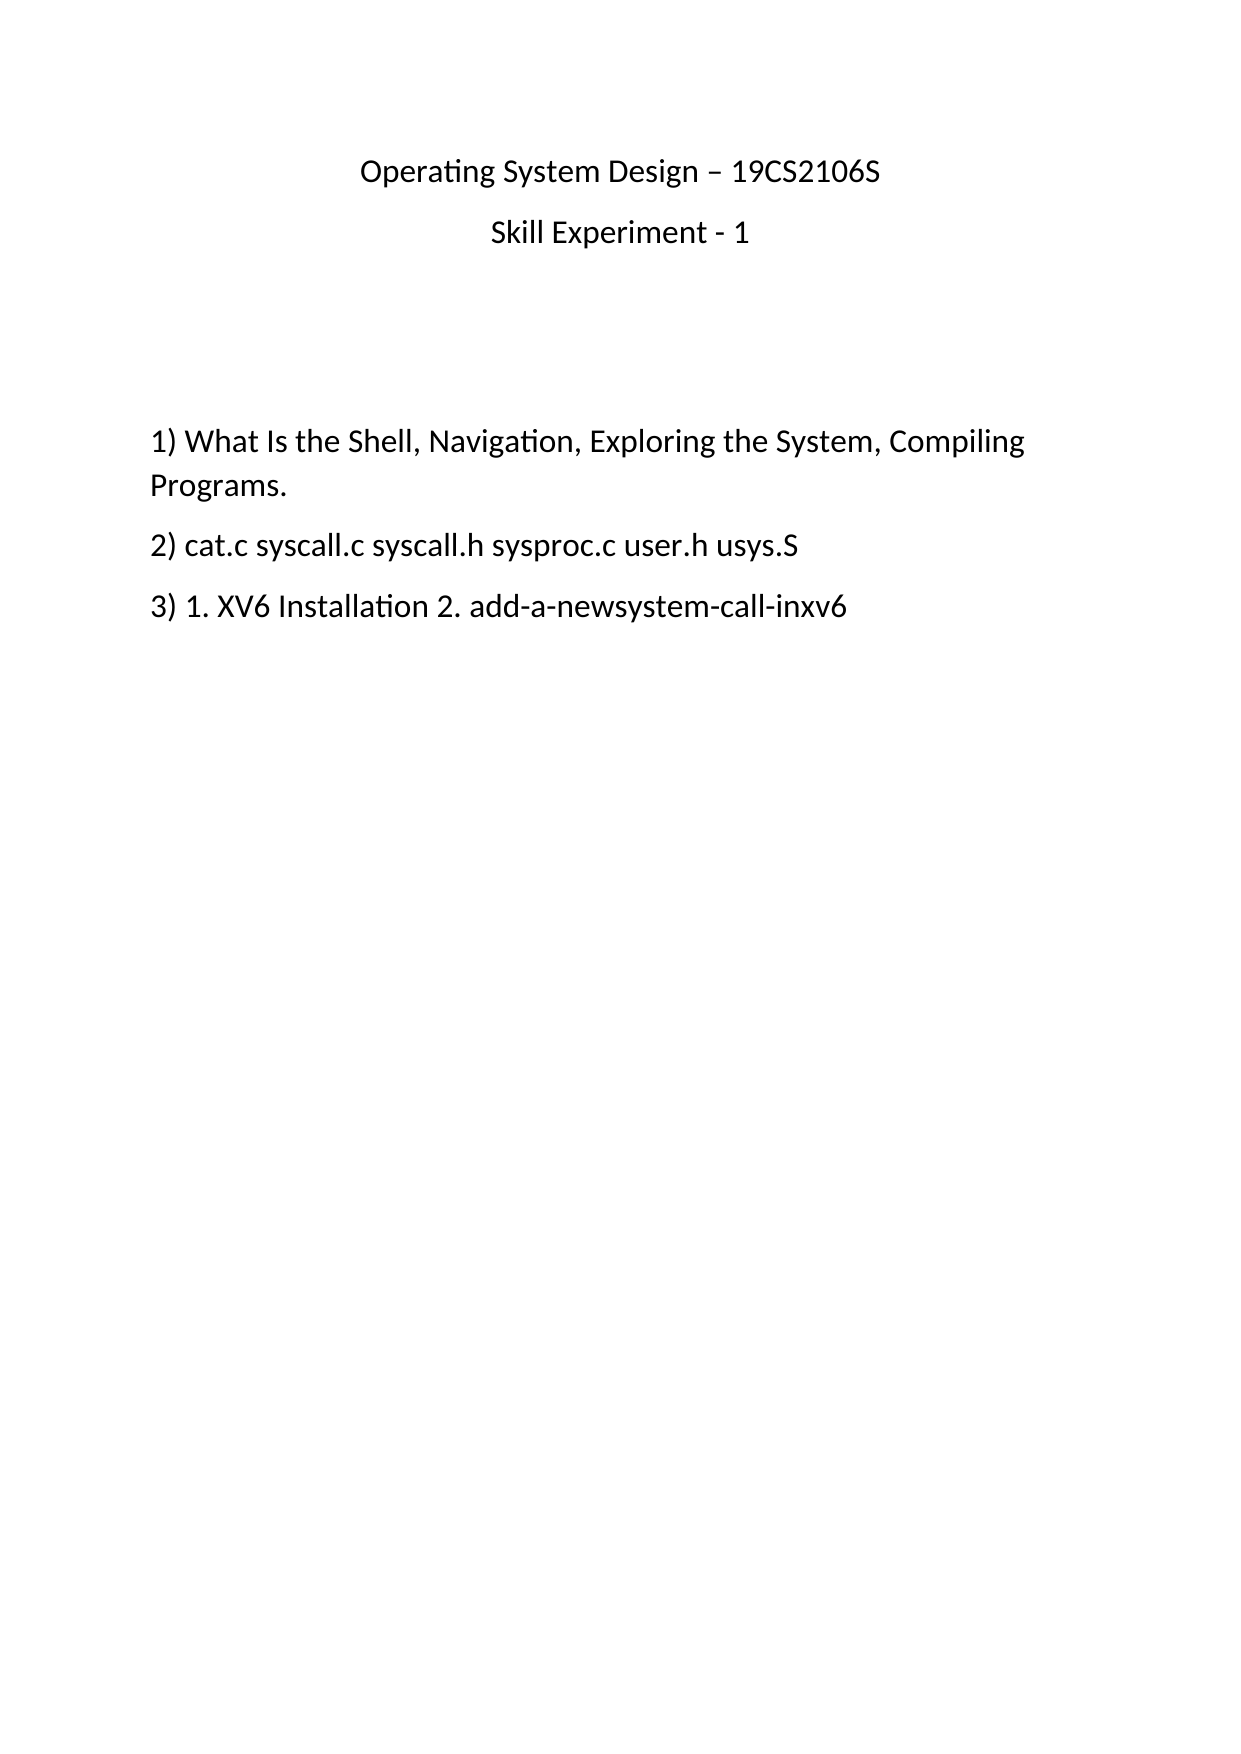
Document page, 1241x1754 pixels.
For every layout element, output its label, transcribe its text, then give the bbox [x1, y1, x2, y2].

text 3) 1. XV6 Installation 2. add-a-newsystem-call-inxv6 [150, 585, 1090, 626]
text 1) What Is the Shell, Navigation, Exploring the System, Compiling Programs. [150, 420, 1090, 504]
text 2) cat.c syscall.c syscall.h sysproc.c user.h usys.S [150, 524, 1090, 565]
text Skill Experiment - 1 [150, 211, 1090, 251]
text Operating System Design – 19CS2106S [150, 150, 1090, 191]
